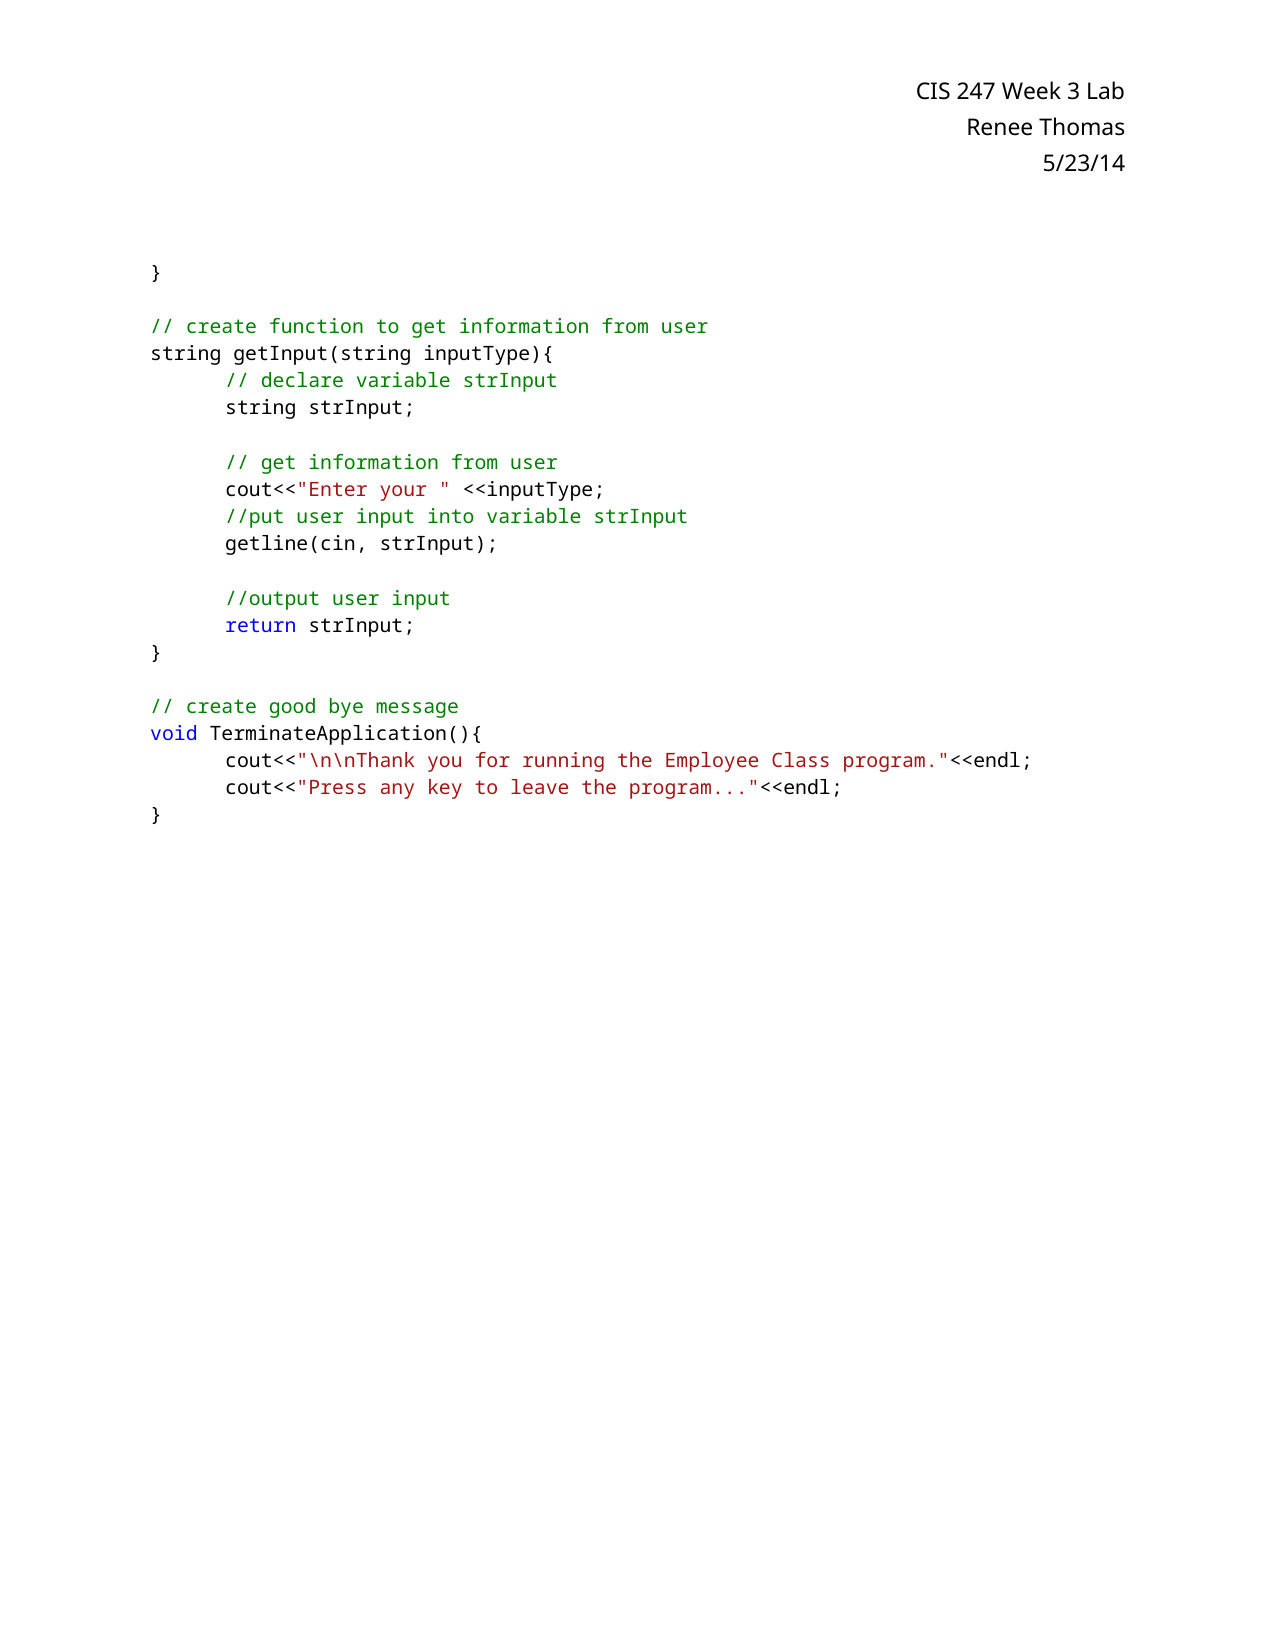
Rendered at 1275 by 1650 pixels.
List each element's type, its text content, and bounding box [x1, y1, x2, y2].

text void TerminateApplication(){ [150, 719, 1125, 746]
text } [150, 638, 1125, 665]
text cout<<"Enter your " <<inputType; [150, 476, 1125, 502]
text //put user input into variable strInput [150, 502, 1125, 529]
text // create function to get information from user [150, 313, 1125, 339]
text } [150, 800, 1125, 827]
text string getInput(string inputType){ [150, 339, 1125, 367]
text // declare variable strInput [150, 367, 1125, 393]
text return strInput; [150, 611, 1125, 638]
text cout<<"Press any key to leave the program..."<<endl; [150, 773, 1125, 800]
text } [150, 259, 1125, 286]
text string strInput; [150, 393, 1125, 421]
text // get information from user [150, 448, 1125, 476]
text //output user input [150, 584, 1125, 611]
text // create good bye message [150, 692, 1125, 719]
text cout<<"\n\nThank you for running the Employee Class program."<<endl; [150, 746, 1125, 773]
text getline(cin, strInput); [150, 529, 1125, 556]
